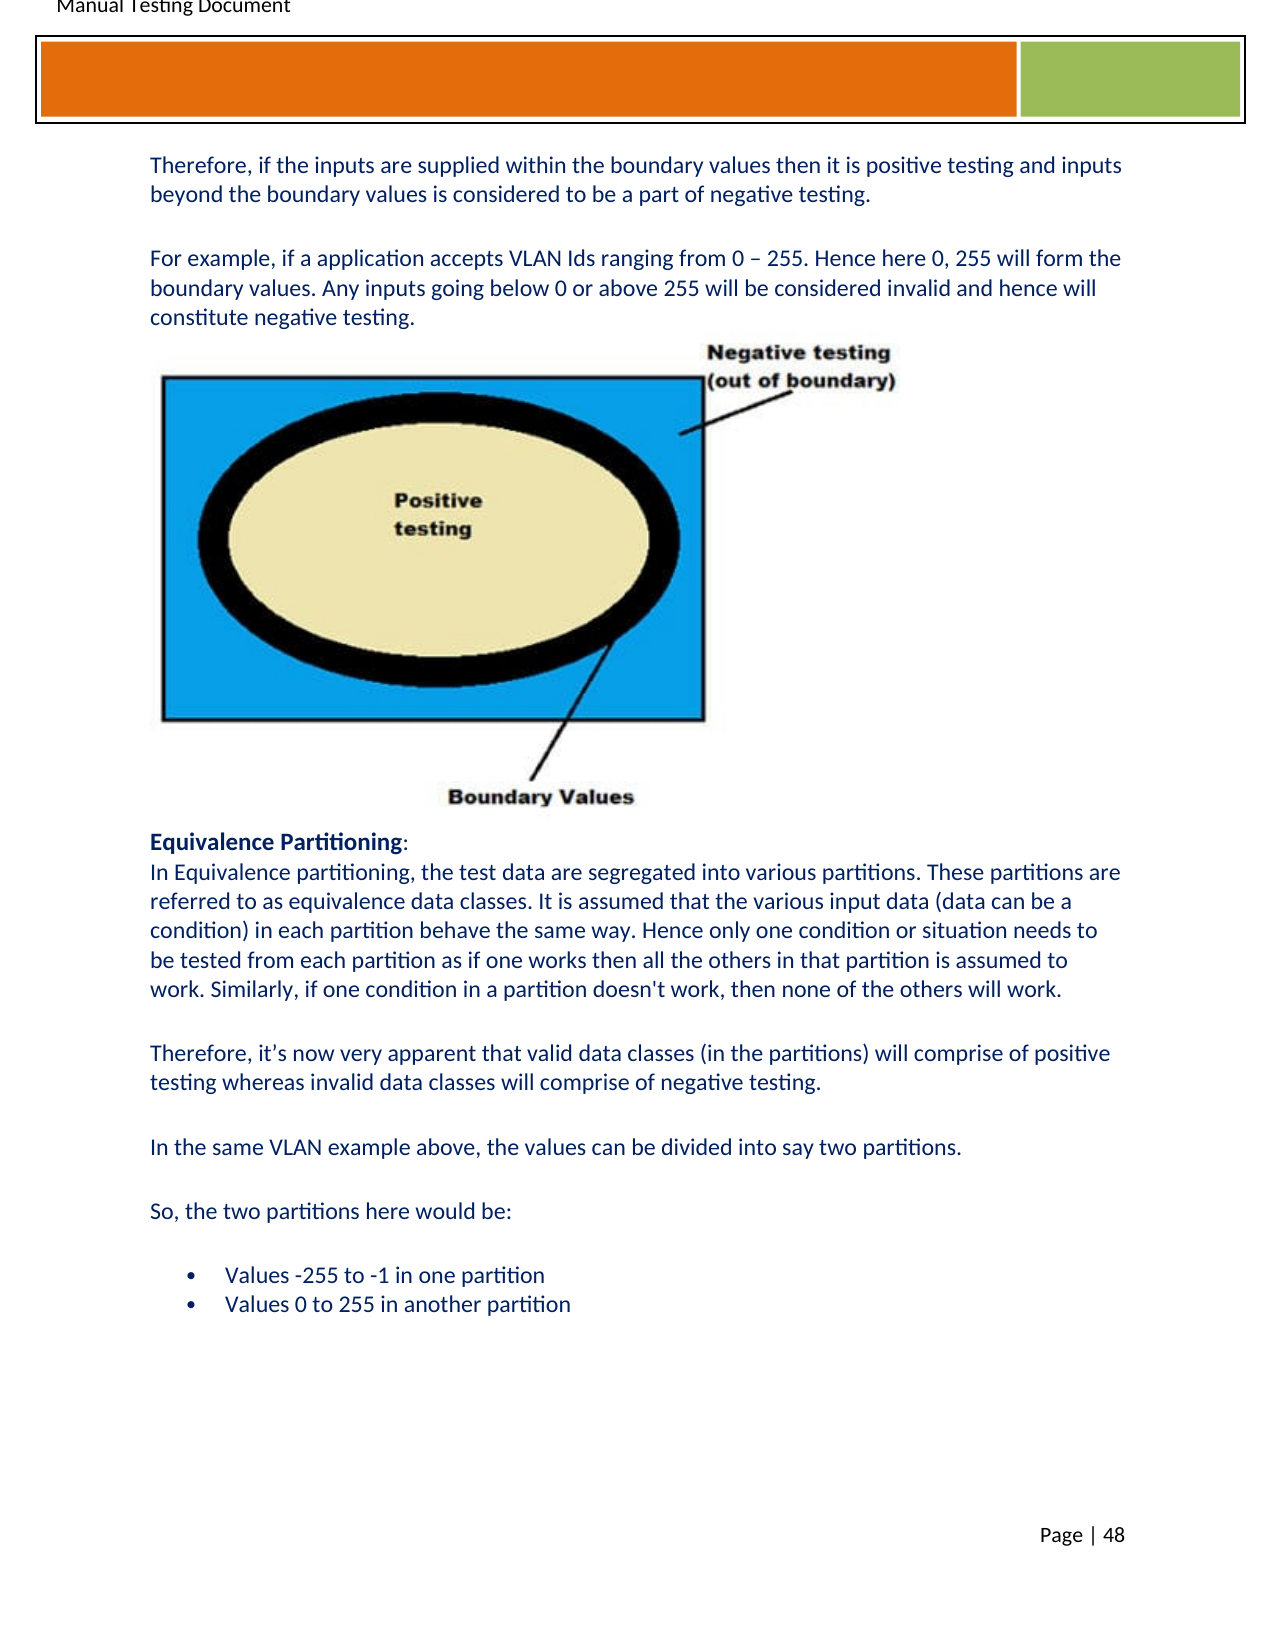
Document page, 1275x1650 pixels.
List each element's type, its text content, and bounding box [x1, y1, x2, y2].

text So, the two partitions here would be: [150, 1196, 1125, 1225]
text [150, 150, 1125, 208]
text Equivalence Partitioning: [150, 826, 1125, 857]
text In Equivalence partitioning, the test data are segregated into various partitions. These partitions are referred to as equivalence data classes. It is assumed that the various input data (data can be a condition) in each partition behave the same way. Hence only one condition or situation needs to be tested from each partition as if one works then all the others in that partition is assumed to work. Similarly, if one condition in a partition doesn't work, then none of the others will work. [150, 857, 1125, 1003]
text For example, if a application accepts VLAN Ids ranging from 0 – 255. Hence here 0, 255 will form the boundary values. Any inputs going below 0 or above 255 will be considered invalid and hence will constitute negative testing. [150, 243, 1125, 331]
list Values -255 to -1 in one partition [187, 1260, 1125, 1289]
text Therefore, it’s now very apparent that valid data classes (in the partitions) will comprise of positive testing whereas invalid data classes will comprise of negative testing. [150, 1038, 1125, 1097]
picture [150, 331, 908, 827]
text In the same VLAN example above, the values can be divided into say two partitions. [150, 1132, 1125, 1161]
list Values 0 to 255 in another partition [187, 1289, 1125, 1319]
